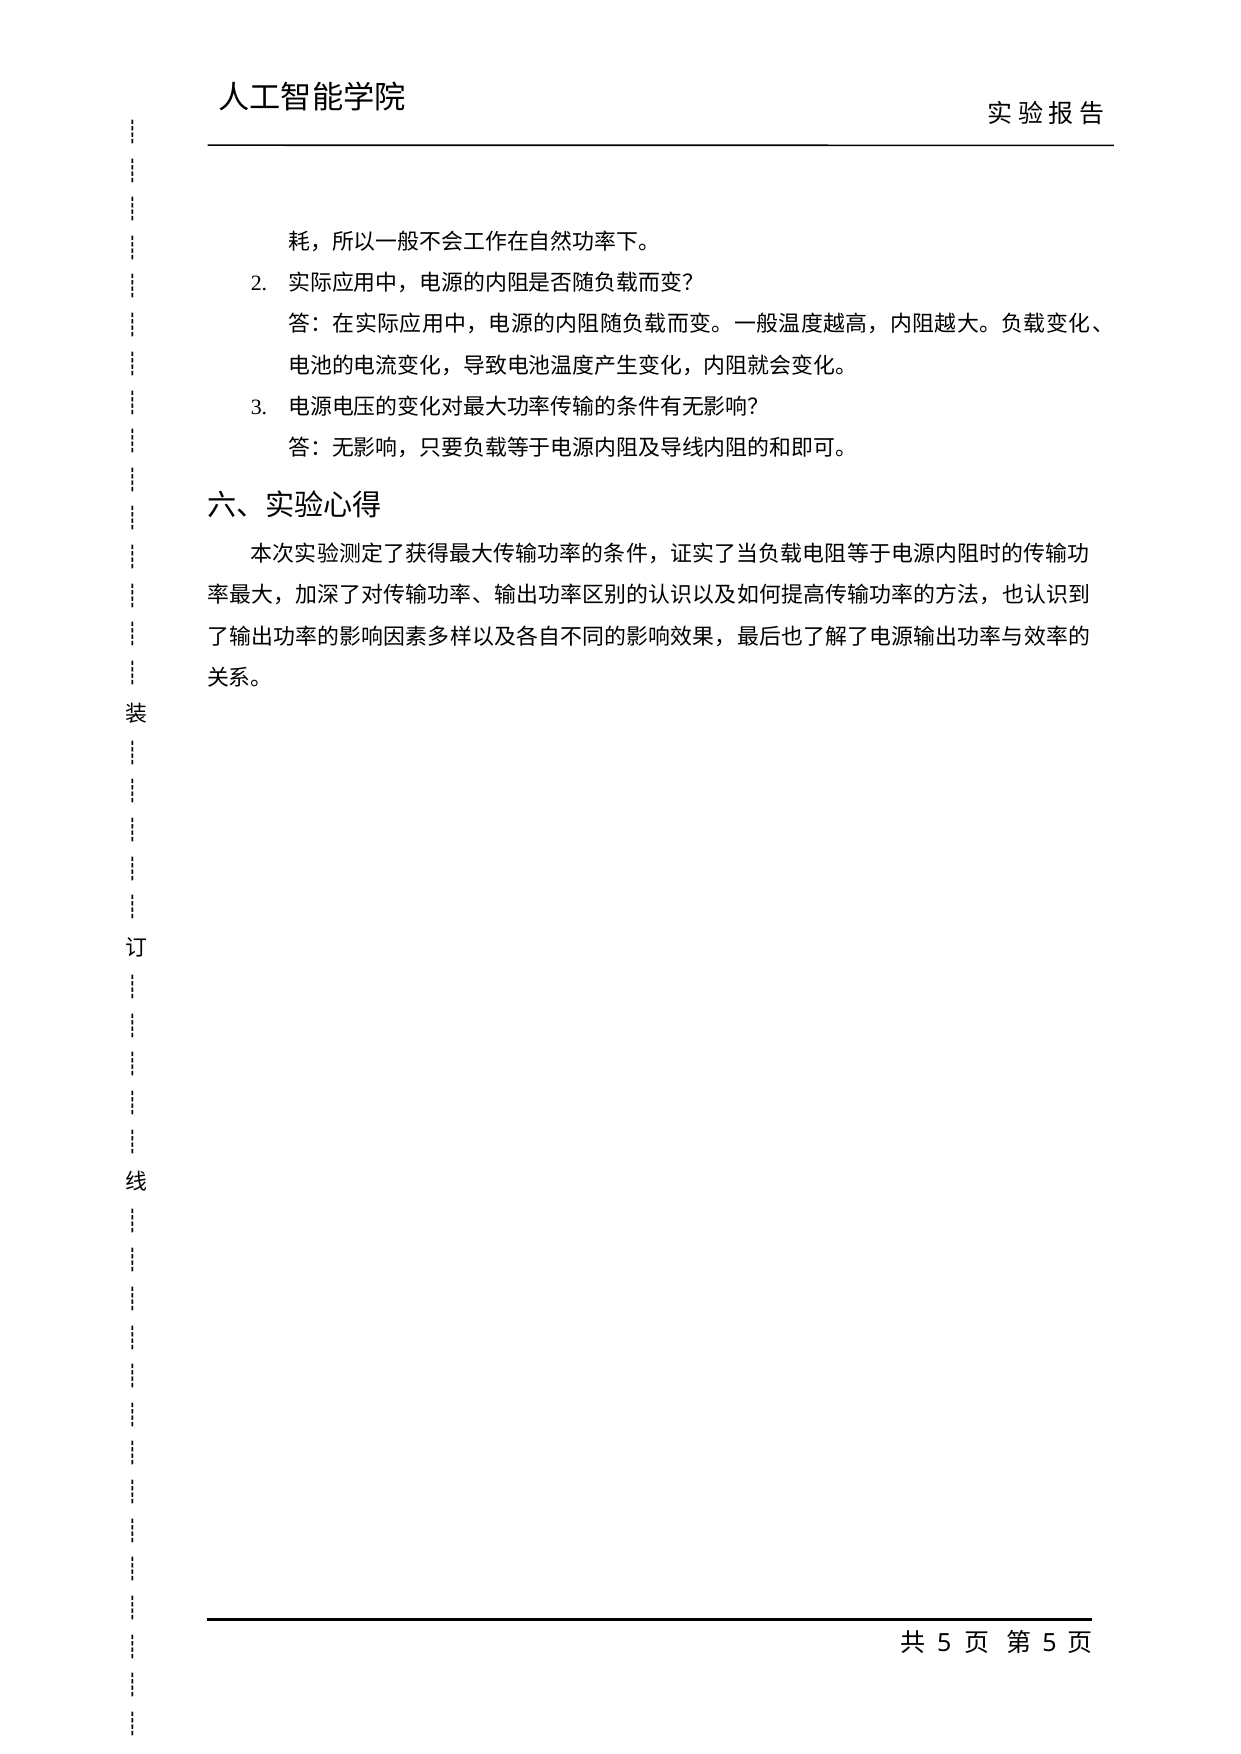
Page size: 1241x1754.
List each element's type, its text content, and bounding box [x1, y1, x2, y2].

list 实际应用中，电源的内阻是否随负载而变？ [251, 265, 1092, 297]
list 答：在实际应用中，电源的内阻随负载而变。一般温度越高，内阻越大。负载变化、电池的电流变化，导致电池温度产生变化，内阻就会变化。 [288, 306, 1092, 379]
list 电源电压的变化对最大功率传输的条件有无影响？ [251, 389, 1092, 420]
text 本次实验测定了获得最大传输功率的条件，证实了当负载电阻等于电源内阻时的传输功率最大，加深了对传输功率、输出功率区别的认识以及如何提高传输功率的方法，也认识到了输出功率的影响因素多样以及各自不同的影响效果，最后也了解了电源输出功率与效率的关系。 [207, 536, 1092, 691]
list 答：无影响，只要负载等于电源内阻及导线内阻的和即可。 [288, 430, 1092, 462]
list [288, 224, 1092, 256]
subtitle 六、实验心得 [207, 481, 1092, 524]
